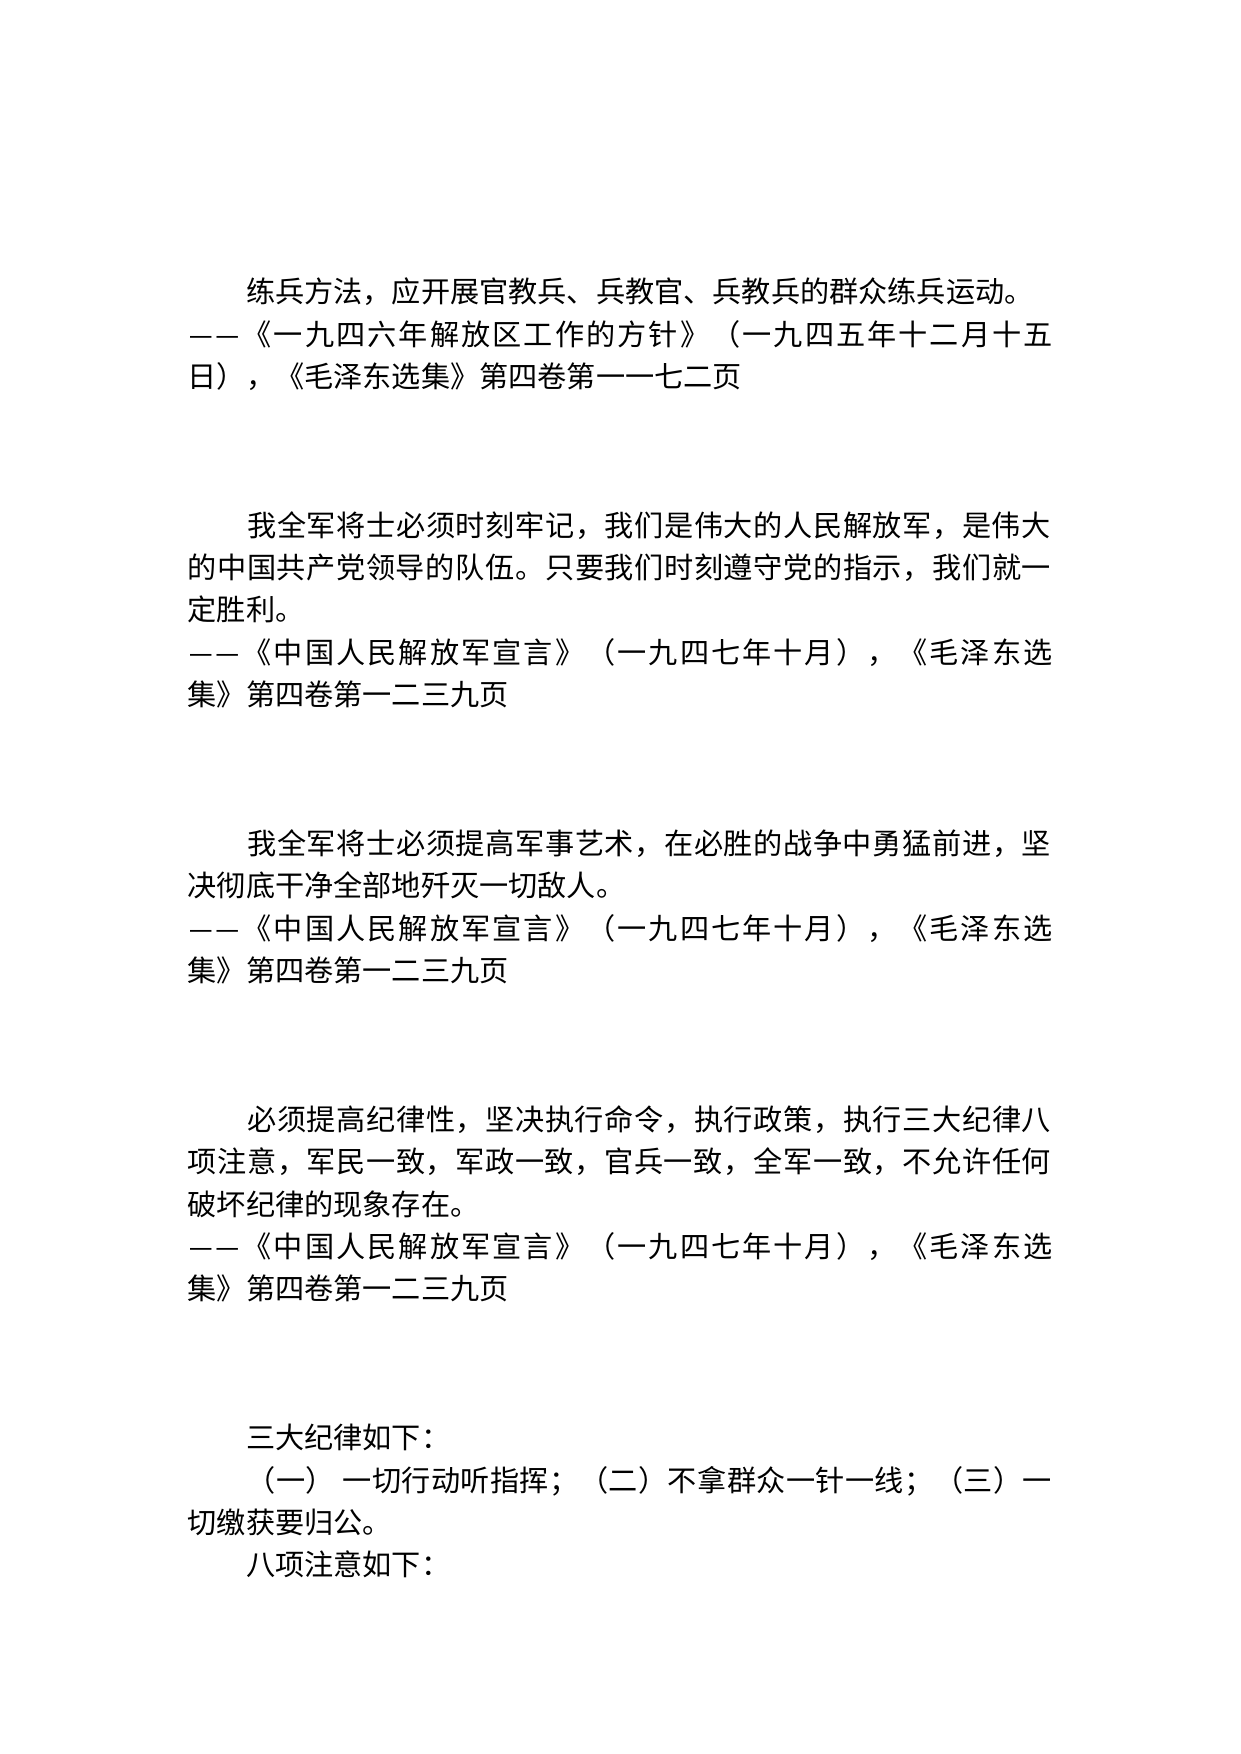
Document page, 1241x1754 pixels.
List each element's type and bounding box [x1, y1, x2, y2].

text [187, 162, 1053, 1584]
